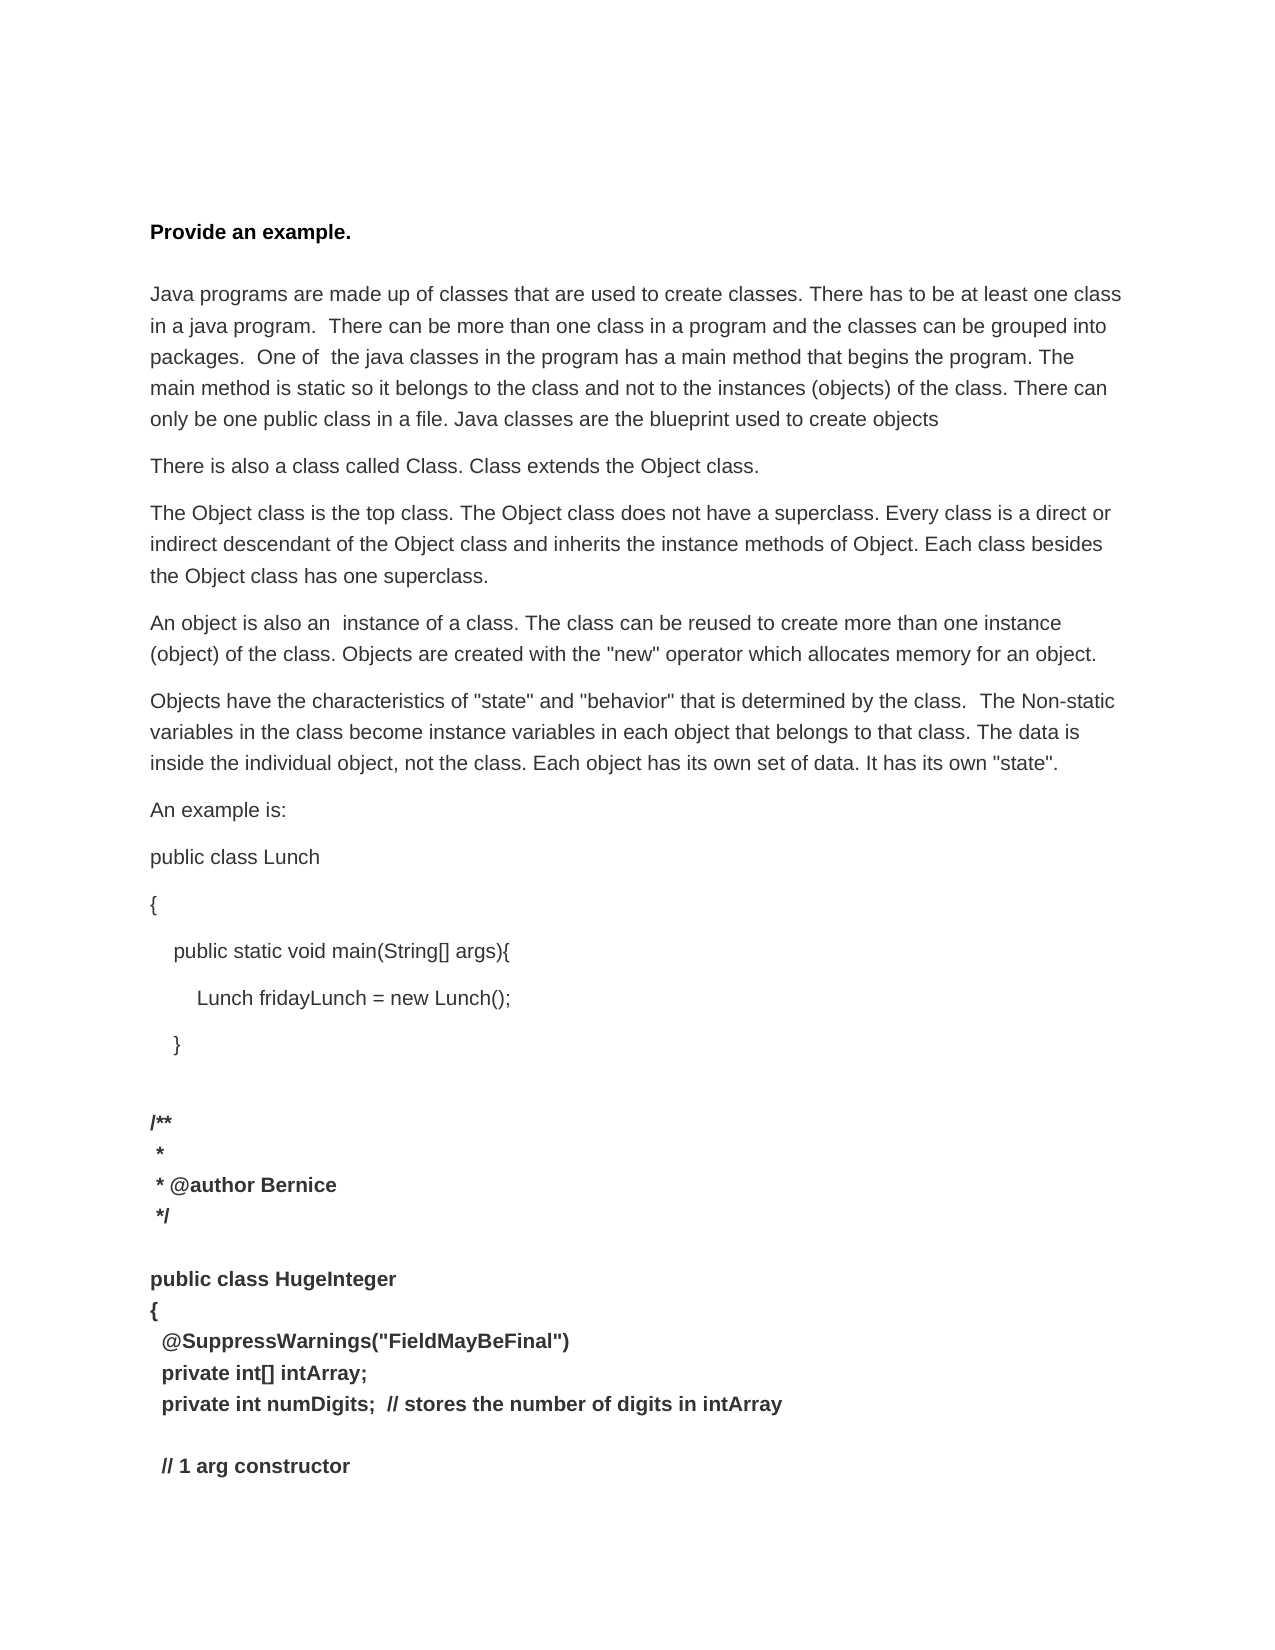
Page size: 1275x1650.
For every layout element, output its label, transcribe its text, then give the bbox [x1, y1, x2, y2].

text // 1 arg constructor [150, 1447, 1125, 1478]
text There is also a class called Class. Class extends the Object class. [150, 447, 1125, 478]
text { [150, 884, 1125, 916]
text /** [150, 1103, 1125, 1134]
text */ [150, 1197, 1125, 1228]
text Java programs are made up of classes that are used to create classes. There has to be at least one class in a java program. There can be more than one class in a program and the classes can be grouped into packages. One of the java classes in the program has a main method that begins the program. The main method is static so it belongs to the class and not to the instances (objects) of the class. There can only be one public class in a file. Java classes are the blueprint used to create objects [150, 275, 1125, 431]
text private int numDigits; // stores the number of digits in intArray [150, 1384, 1125, 1416]
text Objects have the characteristics of "state" and "behavior" that is determined by the class. The Non-static variables in the class become instance variables in each object that belongs to that class. The data is inside the individual object, not the class. Each object has its own set of data. It has its own "state". [150, 681, 1125, 775]
text * @author Bernice [150, 1166, 1125, 1197]
text } [150, 1025, 1125, 1056]
text { [150, 1291, 1125, 1322]
text public static void main(String[] args){ [150, 931, 1125, 962]
text An example is: [150, 791, 1125, 822]
text Provide an example. [150, 212, 1125, 244]
text The Object class is the top class. The Object class does not have a superclass. Every class is a direct or indirect descendant of the Object class and inherits the instance methods of Object. Each class besides the Object class has one superclass. [150, 494, 1125, 587]
text public class Lunch [150, 837, 1125, 869]
text @SuppressWarnings("FieldMayBeFinal") [150, 1322, 1125, 1353]
text public class HugeInteger [150, 1259, 1125, 1291]
text An object is also an instance of a class. The class can be reused to create more than one instance (object) of the class. Objects are created with the "new" operator which allocates memory for an object. [150, 603, 1125, 666]
text private int[] intArray; [150, 1353, 1125, 1384]
text * [150, 1134, 1125, 1166]
text Lunch fridayLunch = new Lunch(); [150, 978, 1125, 1009]
